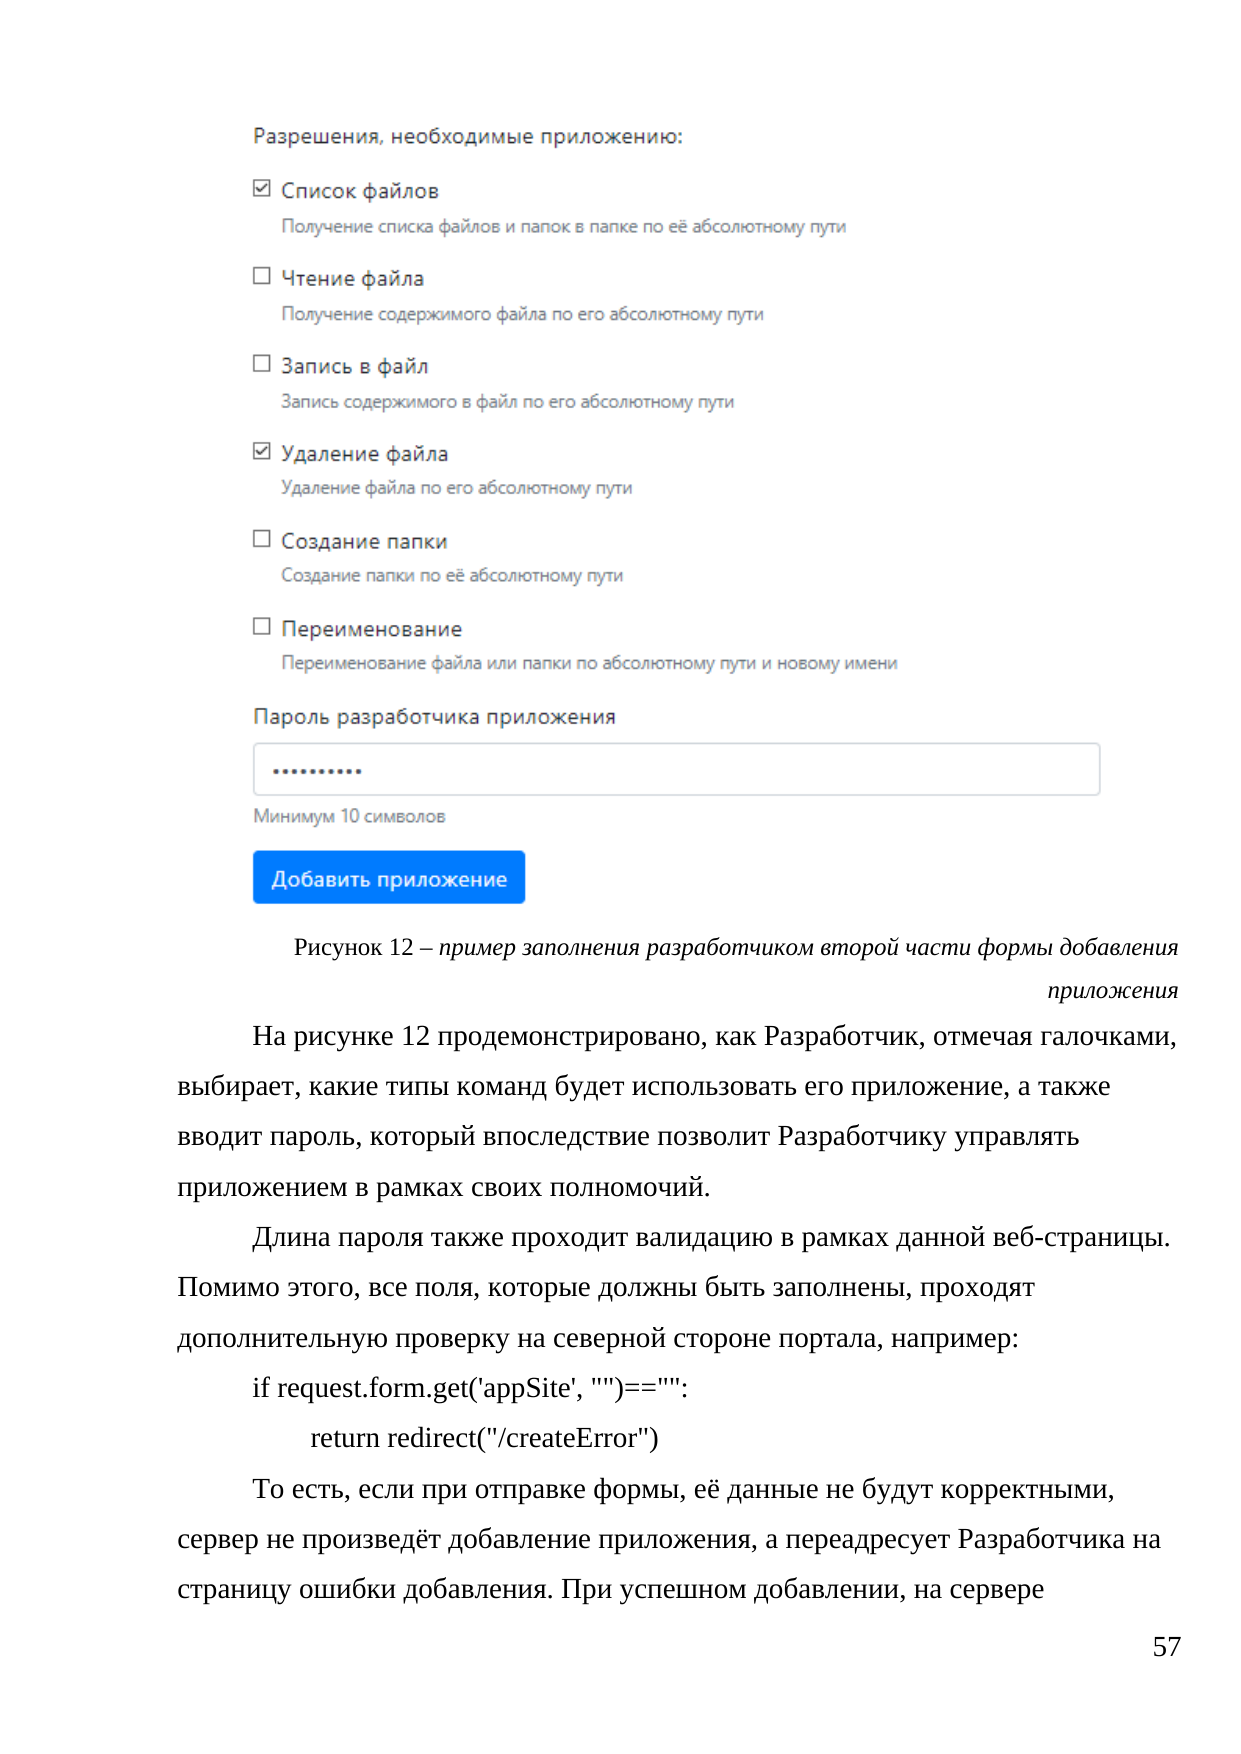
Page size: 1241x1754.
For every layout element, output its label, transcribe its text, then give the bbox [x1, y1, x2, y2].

text if request.form.get('appSite', "")=="": [177, 1370, 1181, 1404]
text На рисунке 12 продемонстрировано, как Разработчик, отмечая галочками, выбирает, какие типы команд будет использовать его приложение, а также вводит пароль, который впоследствие позволит Разработчику управлять приложением в рамках своих полномочий. [177, 1018, 1181, 1202]
text Длина пароля также проходит валидацию в рамках данной веб-страницы. Помимо этого, все поля, которые должны быть заполнены, проходят дополнительную проверку на северной стороне портала, например: [177, 1219, 1181, 1353]
text Рисунок 12 – пример заполнения разработчиком второй части формы добавления приложения [177, 932, 1181, 1003]
picture [244, 118, 1115, 915]
text return redirect("/createError") [177, 1420, 1181, 1454]
